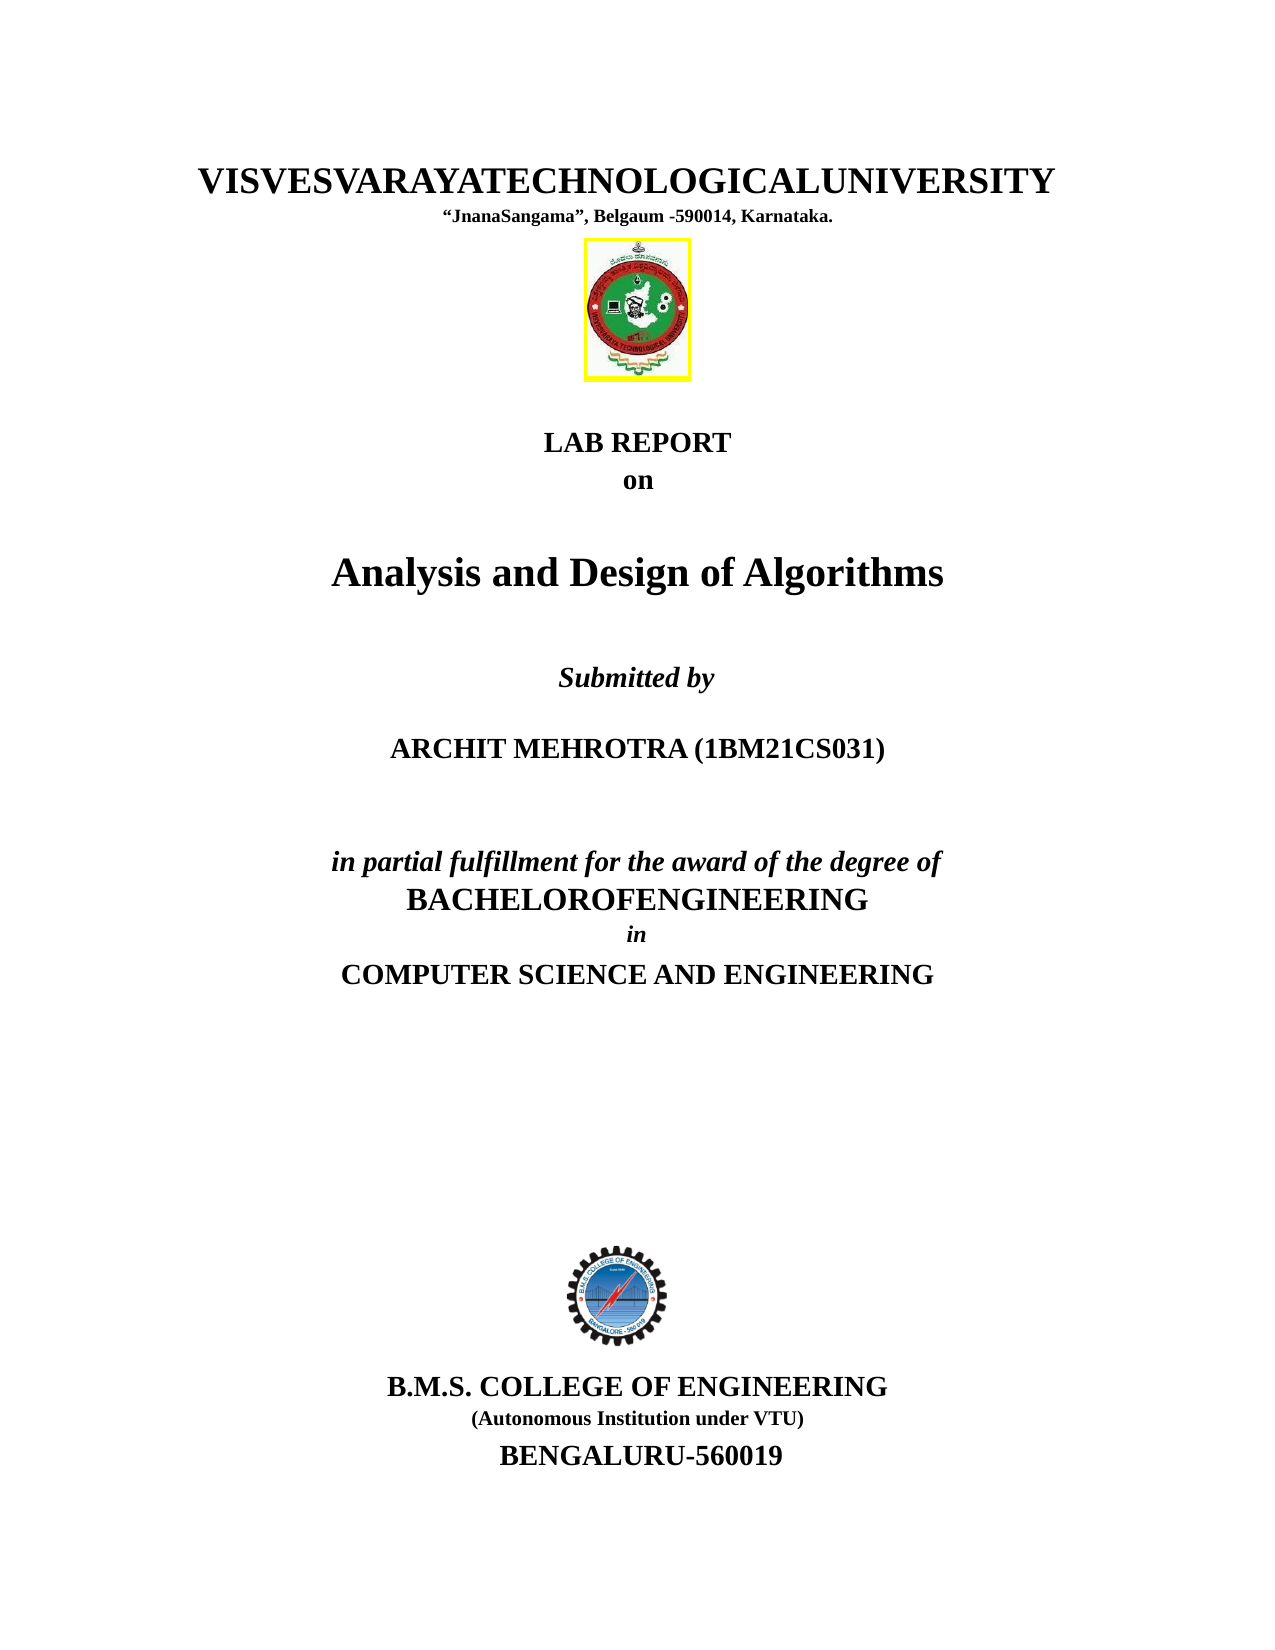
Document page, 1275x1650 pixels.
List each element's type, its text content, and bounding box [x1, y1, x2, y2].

text LAB REPORT on [528, 426, 747, 496]
text BENGALURU-560019 [157, 1438, 1125, 1472]
text (Autonomous Institution under VTU) [150, 1406, 1125, 1430]
picture [562, 1241, 671, 1350]
text ARCHIT MEHROTRA (1BM21CS031) [157, 731, 1118, 765]
text VISVESVARAYATECHNOLOGICALUNIVERSITY [197, 158, 1125, 202]
text Analysis and Design of Algorithms [150, 547, 1125, 595]
picture [587, 241, 688, 376]
text B.M.S. COLLEGE OF ENGINEERING [157, 1369, 1118, 1402]
text Submitted by [150, 660, 1125, 693]
text “JnanaSangama”, Belgaum -590014, Karnataka. [150, 205, 1125, 227]
text in [150, 921, 1125, 948]
text COMPUTER SCIENCE AND ENGINEERING [157, 957, 1118, 990]
text in partial fulfillment for the award of the degree of [150, 844, 1125, 877]
subtitle BACHELOROFENGINEERING [150, 881, 1125, 918]
